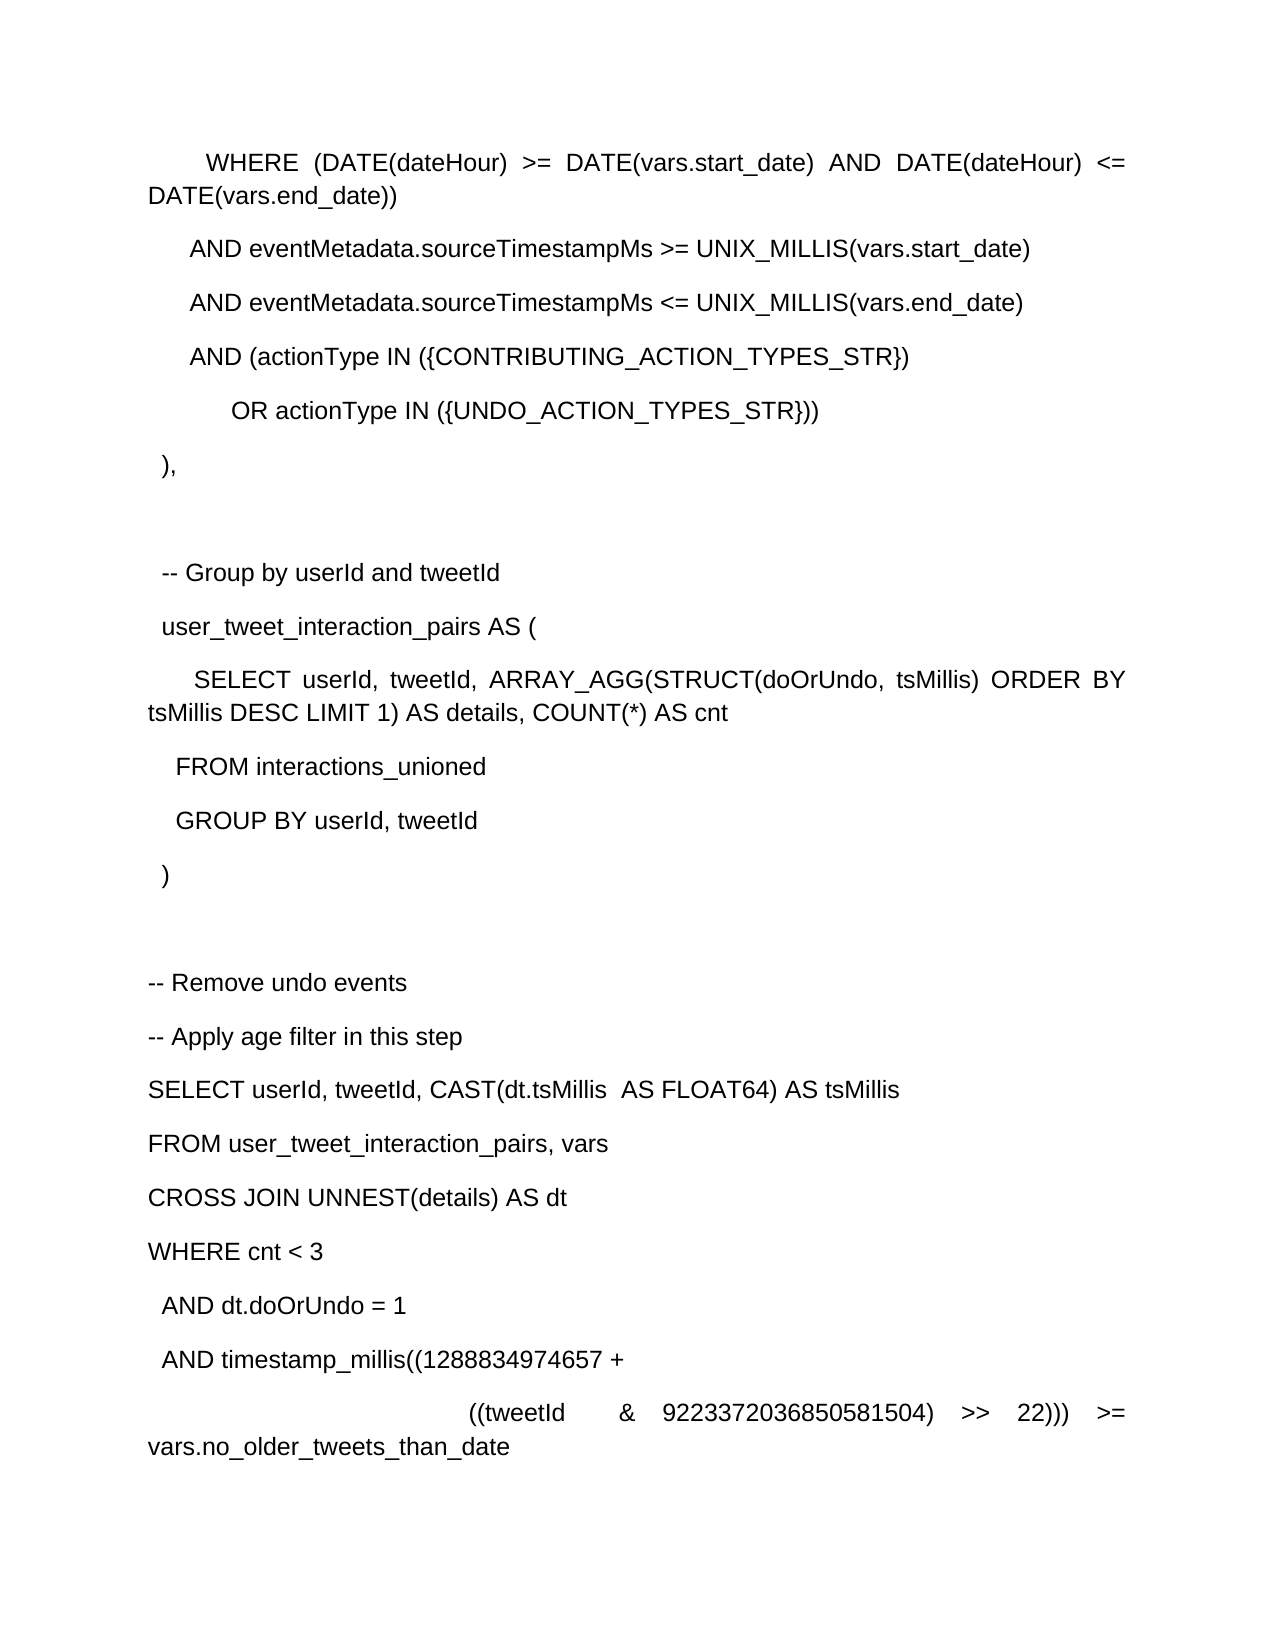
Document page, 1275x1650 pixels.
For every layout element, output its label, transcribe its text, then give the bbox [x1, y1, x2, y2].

text user_tweet_interaction_pairs AS ( [148, 611, 1127, 640]
text -- Apply age filter in this step [148, 1021, 1127, 1050]
text WHERE (DATE(dateHour) >= DATE(vars.start_date) AND DATE(dateHour) <= DATE(vars.end_date)) [148, 148, 1127, 209]
text AND eventMetadata.sourceTimestampMs >= UNIX_MILLIS(vars.start_date) [148, 234, 1127, 263]
text AND (actionType IN ({CONTRIBUTING_ACTION_TYPES_STR}) [148, 342, 1127, 371]
text ) [148, 860, 1127, 889]
text AND eventMetadata.sourceTimestampMs <= UNIX_MILLIS(vars.end_date) [148, 288, 1127, 317]
text AND timestamp_millis((1288834974657 + [148, 1344, 1127, 1373]
text ((tweetId & 9223372036850581504) >> 22))) >= vars.no_older_tweets_than_date [148, 1398, 1127, 1460]
text WHERE cnt < 3 [148, 1237, 1127, 1266]
text SELECT userId, tweetId, CAST(dt.tsMillis AS FLOAT64) AS tsMillis [148, 1075, 1127, 1104]
text FROM user_tweet_interaction_pairs, vars [148, 1129, 1127, 1158]
text CROSS JOIN UNNEST(details) AS dt [148, 1183, 1127, 1212]
text GROUP BY userId, tweetId [148, 806, 1127, 835]
text -- Remove undo events [148, 968, 1127, 996]
text AND dt.doOrUndo = 1 [148, 1291, 1127, 1319]
text SELECT userId, tweetId, ARRAY_AGG(STRUCT(doOrUndo, tsMillis) ORDER BY tsMillis DESC LIMIT 1) AS details, COUNT(*) AS cnt [148, 665, 1127, 727]
text FROM interactions_unioned [148, 752, 1127, 781]
text OR actionType IN ({UNDO_ACTION_TYPES_STR})) [148, 396, 1127, 425]
text ), [148, 450, 1127, 479]
text -- Group by userId and tweetId [148, 558, 1127, 586]
